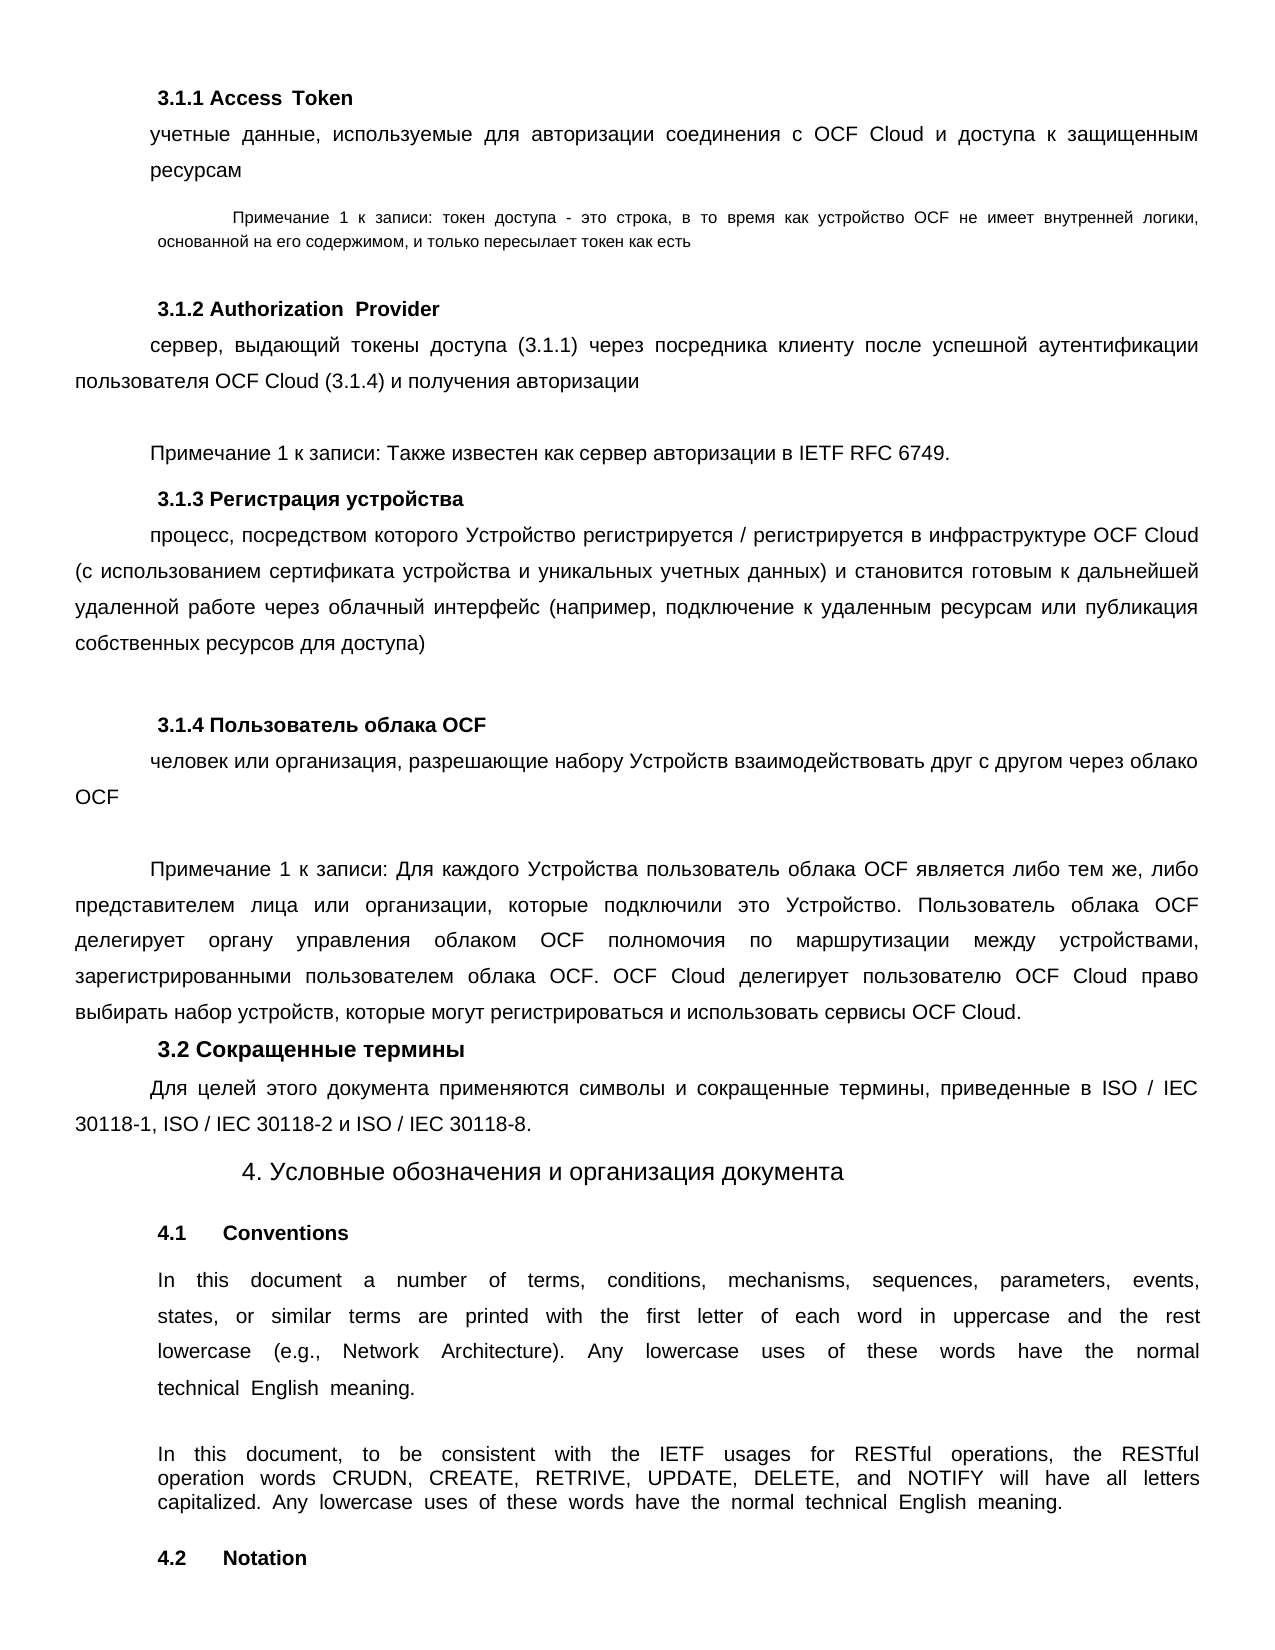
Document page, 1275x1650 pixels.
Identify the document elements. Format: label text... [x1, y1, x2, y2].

text Для целей этого документа применяются символы и сокращенные термины, приведенные в ISO / IEC 30118-1, ISO / IEC 30118-2 и ISO / IEC 30118-8. [75, 1076, 1200, 1136]
subtitle 3.1.3 Регистрация устройства [157, 487, 1200, 511]
subtitle 3.1.4 Пользователь облака OCF [157, 713, 1200, 737]
text Примечание 1 к записи: Для каждого Устройства пользователь облака OCF является либо тем же, либо представителем лица или организации, которые подключили это Устройство. Пользователь облака OCF делегирует органу управления облаком OCF полномочия по маршрутизации между устройствами, зарегистрированными пользователем облака OCF. OCF Cloud делегирует пользователю OCF Cloud право выбирать набор устройств, которые могут регистрироваться и использовать сервисы OCF Cloud. [75, 856, 1200, 1024]
text сервер, выдающий токены доступа (3.1.1) через посредника клиенту после успешной аутентификации пользователя OCF Cloud (3.1.4) и получения авторизации [75, 332, 1200, 392]
text In this document, to be consistent with the IETF usages for RESTful operations, the RESTful operation words CRUDN, CREATE, RETRIVE, UPDATE, DELETE, and NOTIFY will have all letters capitalized. Any lowercase uses of these words have the normal technical English meaning. [157, 1442, 1200, 1514]
text учетные данные, используемые для авторизации соединения с OCF Cloud и доступа к защищенным ресурсам [150, 122, 1200, 181]
subtitle 3.1.1 Access Token [157, 85, 1200, 109]
subtitle 3.2 Сокращенные термины [157, 1036, 1200, 1063]
subtitle 4. Условные обозначения и организация документа [167, 1157, 1200, 1186]
text человек или организация, разрешающие набору Устройств взаимодействовать друг с другом через облако OCF [75, 749, 1200, 808]
subtitle 4.1 Conventions [157, 1221, 1200, 1245]
text процесс, посредством которого Устройство регистрируется / регистрируется в инфраструктуре OCF Cloud (с использованием сертификата устройства и уникальных учетных данных) и становится готовым к дальнейшей удаленной работе через облачный интерфейс (например, подключение к удаленным ресурсам или публикация собственных ресурсов для доступа) [75, 523, 1200, 654]
subtitle 3.1.2 Authorization Provider [157, 297, 1200, 321]
text Примечание 1 к записи: Также известен как сервер авторизации в IETF RFC 6749. [75, 440, 1200, 464]
text In this document a number of terms, conditions, mechanisms, sequences, parameters, events, states, or similar terms are printed with the first letter of each word in uppercase and the rest lowercase (e.g., Network Architecture). Any lowercase uses of these words have the normal technical English meaning. [157, 1267, 1200, 1399]
text Примечание 1 к записи: токен доступа - это строка, в то время как устройство OCF не имеет внутренней логики, основанной на его содержимом, и только пересылает токен как есть [157, 204, 1200, 252]
subtitle 4.2 Notation [157, 1546, 1200, 1569]
